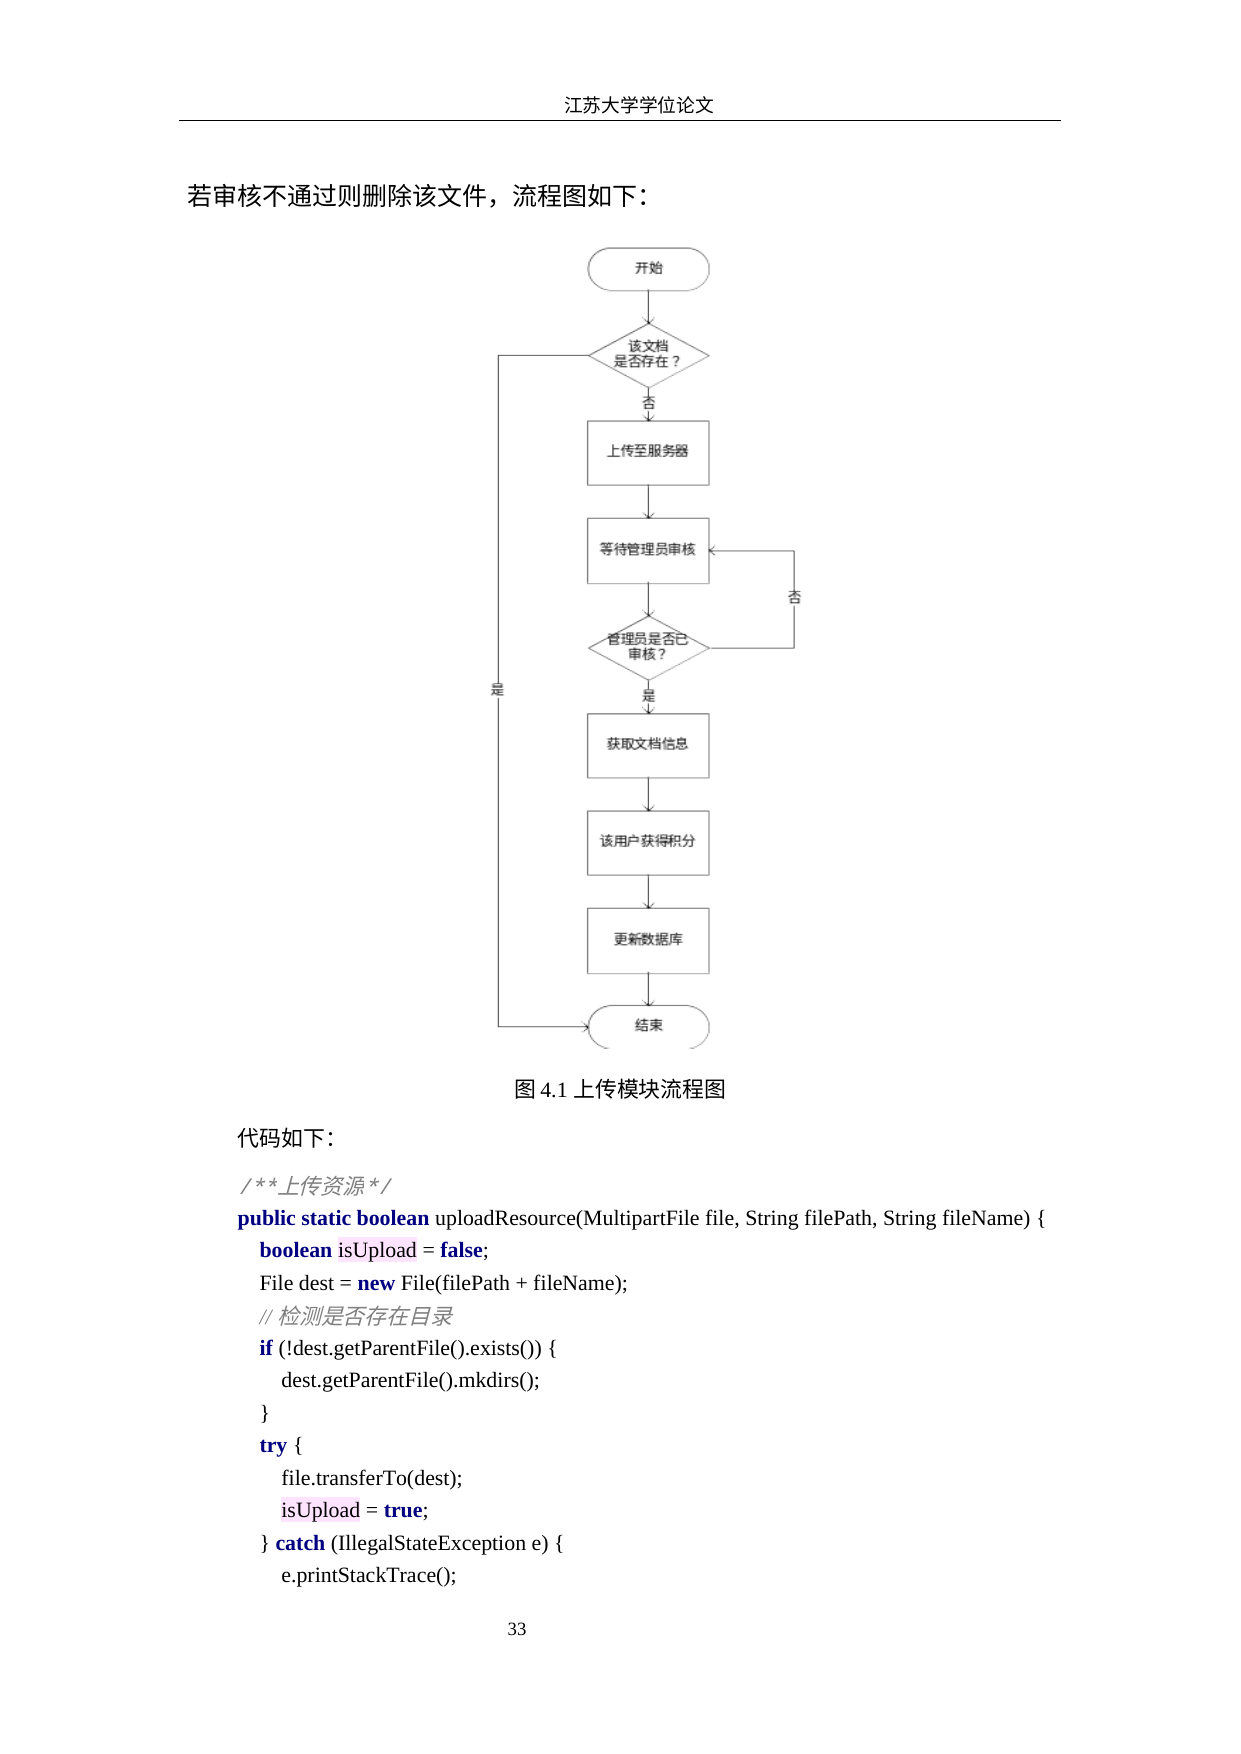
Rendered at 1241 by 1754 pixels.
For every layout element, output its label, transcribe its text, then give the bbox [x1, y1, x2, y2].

text 图4.1 上传模块流程图 [187, 1072, 1053, 1104]
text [237, 1169, 1053, 1591]
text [187, 162, 1053, 227]
text 代码如下： [237, 1120, 1053, 1153]
